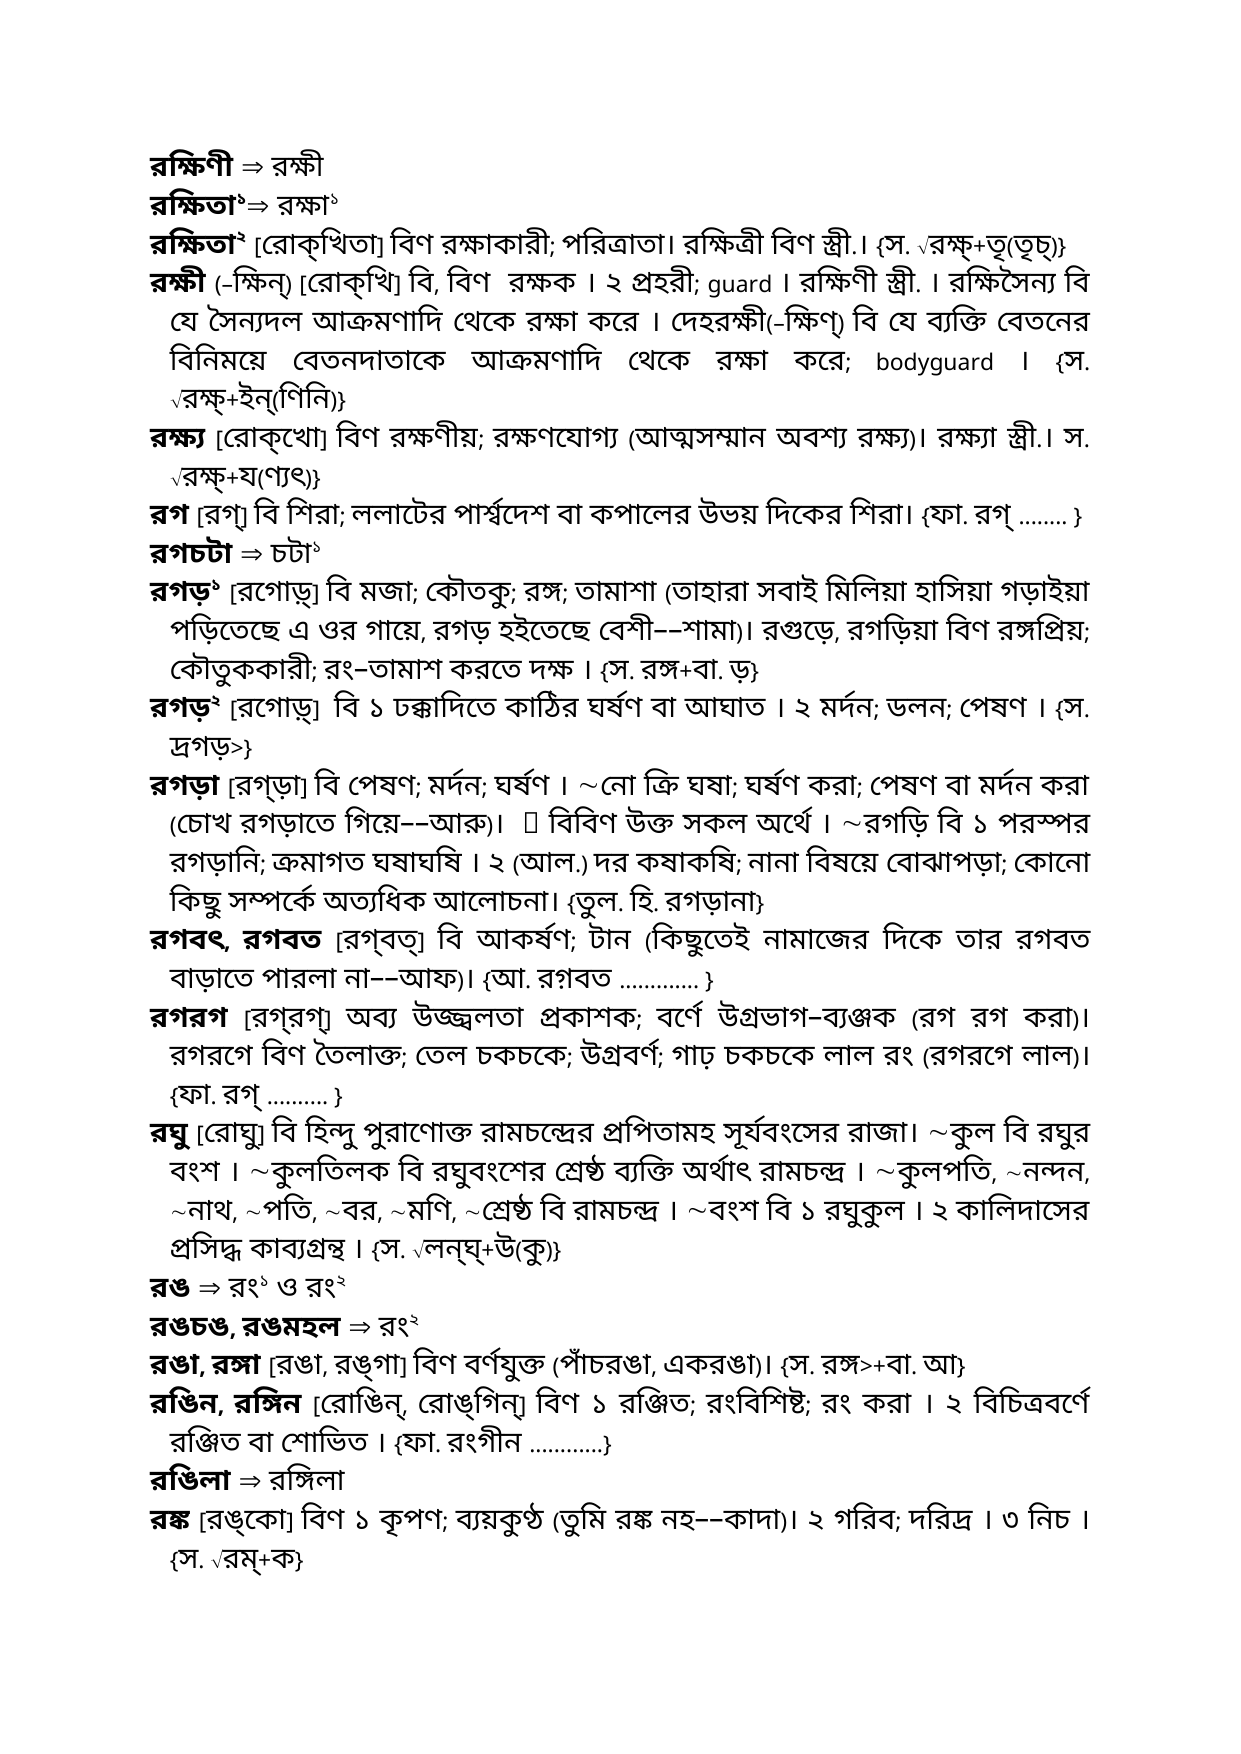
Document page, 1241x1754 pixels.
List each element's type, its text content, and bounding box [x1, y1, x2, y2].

text রক্ষিণী রক্ষী [150, 150, 1090, 189]
text রগচটা চটা১ [150, 536, 1090, 575]
text রঙা, রঙ্গা [রঙা, রঙ্‌গা] বিণ বর্ণযুক্ত (পাঁচরঙা, একরঙা)। {স. রঙ্গ>+বা. আ} [150, 1348, 1090, 1387]
text রক্ষ্য [রোক্‌খো] বিণ রক্ষণীয়; রক্ষণযোগ্য (আত্মসম্মান অবশ্য রক্ষ্য)। রক্ষ্যা স্ত্রী.। স. রক্ষ্‌+য(ণ্যৎ)} [150, 421, 1090, 498]
text রক্ষিতা২ [রোক্‌খিতা] বিণ রক্ষাকারী; পরিত্রাতা। রক্ষিত্রী বিণ স্ত্রী.। {স. রক্ষ্‌+তৃ(তৃচ্‌)} [150, 227, 1090, 266]
text রঙ্ক [রঙ্‌কো] বিণ ১ কৃপণ; ব্যয়কুণ্ঠ (তুমি রঙ্ক নহ––কাদা)। ২ গরিব; দরিদ্র । ৩ নিচ । {স. রম্‌+ক} [150, 1503, 1090, 1580]
text রঙ রং১ ও রং২ [150, 1271, 1090, 1309]
text রগড়া [রগ্‌ড়া] বি পেষণ; মর্দন; ঘর্ষণ । নো ক্রি ঘষা; ঘর্ষণ করা; পেষণ বা মর্দন করা (চোখ রগড়াতে গিয়ে––আরু)। বিবিণ উক্ত সকল অর্থে । রগড়ি বি ১ পরস্পর রগড়ানি; ক্রমাগত ঘষাঘষি । ২ (আল.) দর কষাকষি; নানা বিষয়ে বোঝাপড়া; কোনো কিছু সম্পর্কে অত্যধিক আলোচনা। {তুল. হি. রগড়ানা} [150, 768, 1090, 923]
text রঘু [রোঘু] বি হিন্দু পুরাণোক্ত রামচন্দ্রের প্রপিতামহ সূর্যবংসের রাজা। কুল বি রঘুর বংশ । কুলতিলক বি রঘুবংশের শ্রেষ্ঠ ব্যক্তি অর্থাৎ রামচন্দ্র । কুলপতি, নন্দন, নাথ, পতি, বর, মণি, শ্রেষ্ঠ বি রামচন্দ্র । বংশ বি ১ রঘুকুল । ২ কালিদাসের প্রসিদ্ধ কাব্যগ্রন্থ । {স. লন্‌ঘ্‌+উ(কু)} [150, 1116, 1090, 1271]
text রঙচঙ, রঙমহল রং২ [150, 1309, 1090, 1348]
text রঙিলা রঙ্গিলা [150, 1464, 1090, 1503]
text রগড়২ [রগোড়্‌] বি ১ ঢক্কাদিতে কাঠির ঘর্ষণ বা আঘাত । ২ মর্দন; ডলন; পেষণ । {স. দ্রগড়>} [150, 691, 1090, 768]
text রগ [রগ্‌] বি শিরা; ললাটের পার্শ্বদেশ বা কপালের উভয় দিকের শিরা। {ফা. রগ্‌ ........ } [150, 498, 1090, 536]
text রগবৎ, রগবত [রগ্‌বত্‌] বি আকর্ষণ; টান (কিছুতেই নামাজের দিকে তার রগবত বাড়াতে পারলা না––আফ)। {আ. রগ়বত ............. } [150, 923, 1090, 1000]
text রঙিন, রঙ্গিন [রোঙিন্‌, রোঙ্‌গিন্‌] বিণ ১ রঞ্জিত; রংবিশিষ্ট; রং করা । ২ বিচিত্রবর্ণে রঞ্জিত বা শোভিত । {ফা. রংগীন ............} [150, 1387, 1090, 1464]
text রগরগ [রগ্‌রগ্‌] অব্য উজ্জ্বলতা প্রকাশক; বর্ণে উগ্রভাগ–ব্যঞ্জক (রগ রগ করা)। রগরগে বিণ তৈলাক্ত; তেল চকচকে; উগ্রবর্ণ; গাঢ় চকচকে লাল রং (রগরগে লাল)। {ফা. রগ্‌ .......... } [150, 1000, 1090, 1116]
text রগড়১ [রগোড়্‌] বি মজা; কৌতকু; রঙ্গ; তামাশা (তাহারা সবাই মিলিয়া হাসিয়া গড়াইয়া পড়িতেছে এ ওর গায়ে, রগড় হইতেছে বেশী––শামা)। রগুড়ে, রগড়িয়া বিণ রঙ্গপ্রিয়; কৌতুককারী; রং–তামাশ করতে দক্ষ । {স. রঙ্গ+বা. ড়} [150, 575, 1090, 691]
text রক্ষিতা১ রক্ষা১ [150, 189, 1090, 227]
text রক্ষী (–ক্ষিন্‌) [রোক্‌খি] বি, বিণ রক্ষক । ২ প্রহরী; guard । রক্ষিণী স্ত্রী. । রক্ষিসৈন্য বি যে সৈন্যদল আক্রমণাদি থেকে রক্ষা করে । দেহরক্ষী(–ক্ষিণ্‌) বি যে ব্যক্তি বেতনের বিনিময়ে বেতনদাতাকে আক্রমণাদি থেকে রক্ষা করে; bodyguard । {স. রক্ষ্‌+ইন্‌(ণিনি)} [150, 266, 1090, 421]
